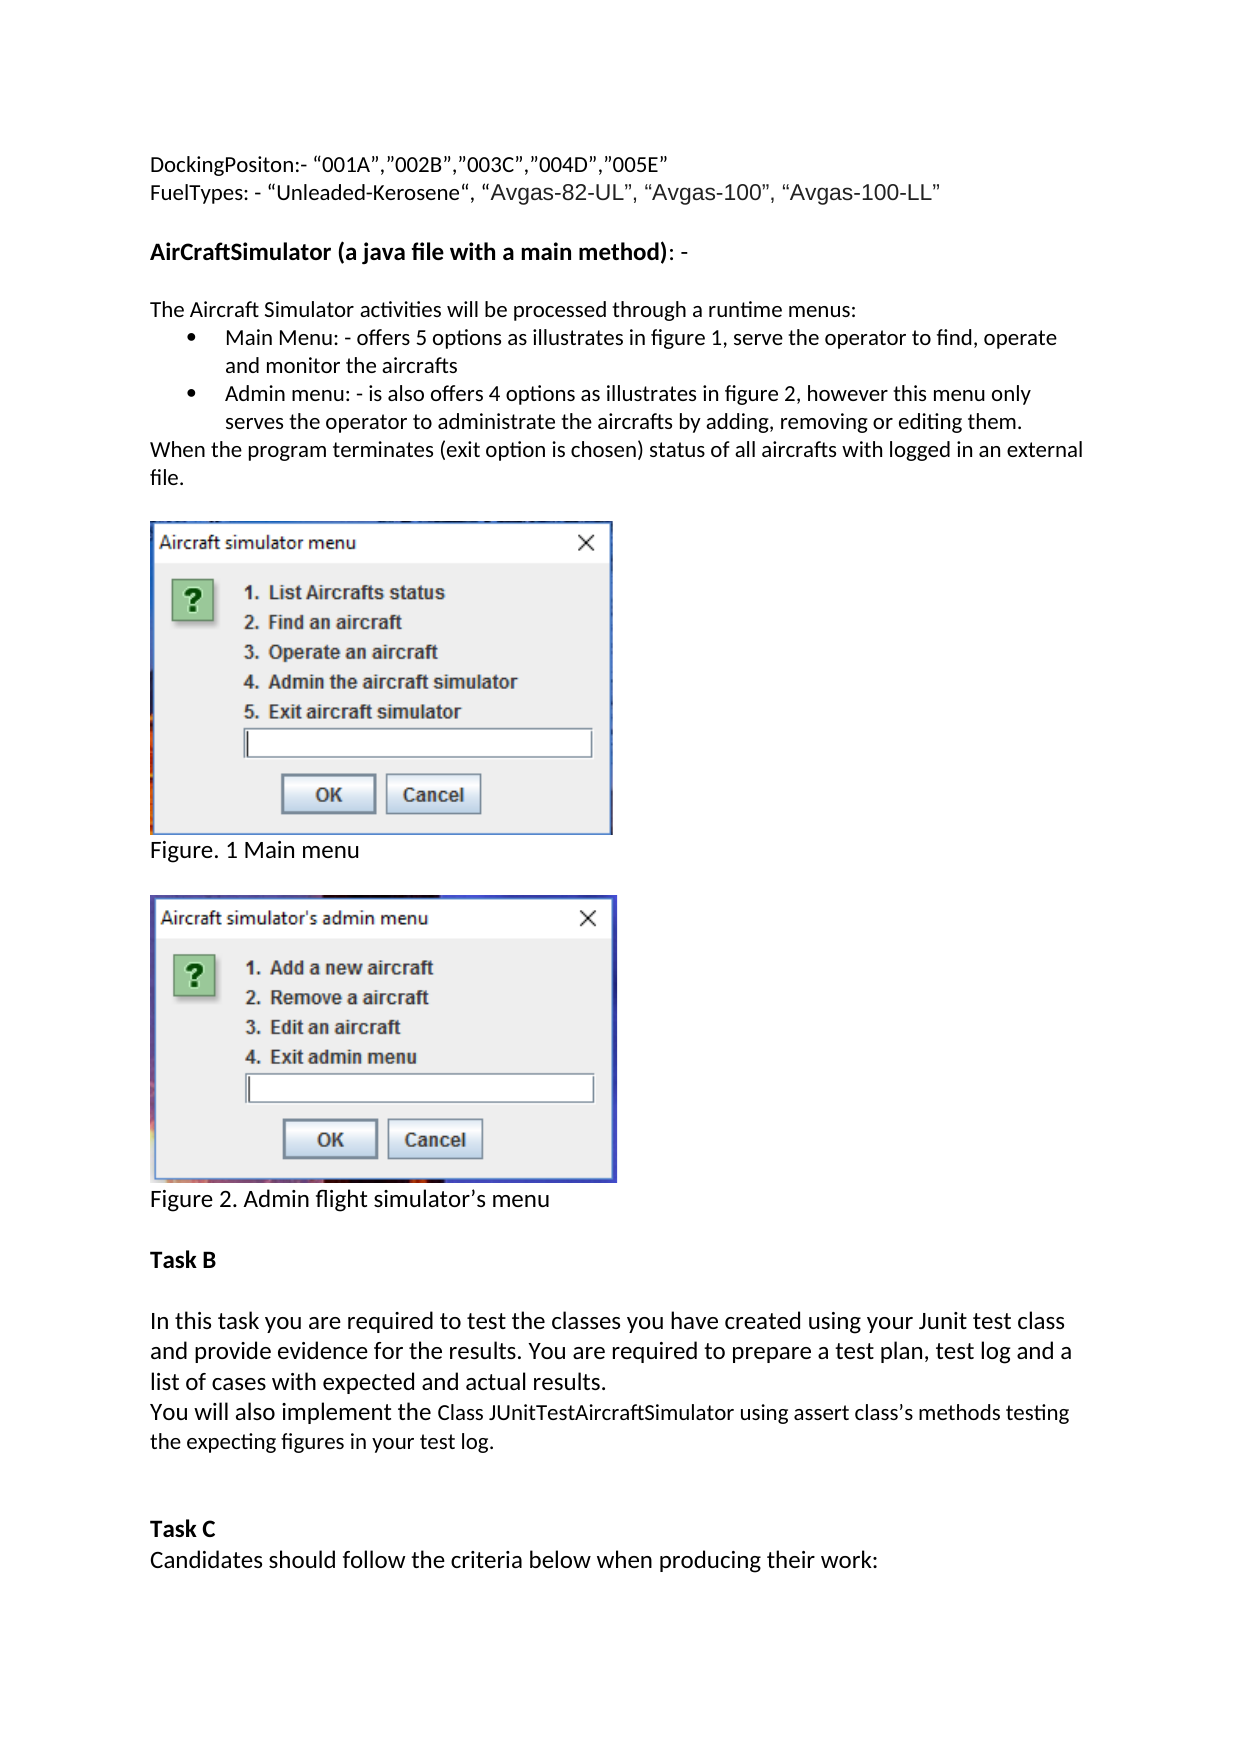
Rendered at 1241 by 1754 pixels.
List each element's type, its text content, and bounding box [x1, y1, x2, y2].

text The Aircraft Simulator activities will be processed through a runtime menus: [150, 295, 1090, 323]
text When the program terminates (exit option is chosen) status of all aircrafts with logged in an external file. [150, 435, 1090, 491]
list Admin menu: - is also offers 4 options as illustrates in figure 2, however this menu only serves the operator to administrate the aircrafts by adding, removing or editing them. [187, 379, 1090, 435]
text Figure. 1 Main menu [150, 834, 1090, 865]
text Task B [150, 1244, 1090, 1274]
picture [150, 895, 618, 1183]
text DockingPositon:- “001A”,”002B”,”003C”,”004D”,”005E” [150, 150, 1090, 178]
text Candidates should follow the criteria below when producing their work: [150, 1544, 1090, 1574]
text Task C [150, 1513, 1090, 1544]
text Figure 2. Admin flight simulator’s menu [150, 1183, 1090, 1213]
picture [150, 521, 613, 835]
text In this task you are required to test the classes you have created using your Junit test class and provide evidence for the results. You are required to prepare a test plan, test log and a list of cases with expected and actual results. [150, 1305, 1090, 1396]
text You will also implement the Class JUnitTestAircraftSimulator using assert class’s methods testing the expecting figures in your test log. [150, 1396, 1090, 1455]
text AirCraftSimulator (a java file with a main method): - [150, 237, 1090, 267]
list Main Menu: - offers 5 options as illustrates in figure 1, serve the operator to find, operate and monitor the aircrafts [187, 323, 1090, 379]
text FuelTypes: - “Unleaded-Kerosene“, “Avgas-82-UL”, “Avgas-100”, “Avgas-100-LL” [150, 178, 1090, 206]
